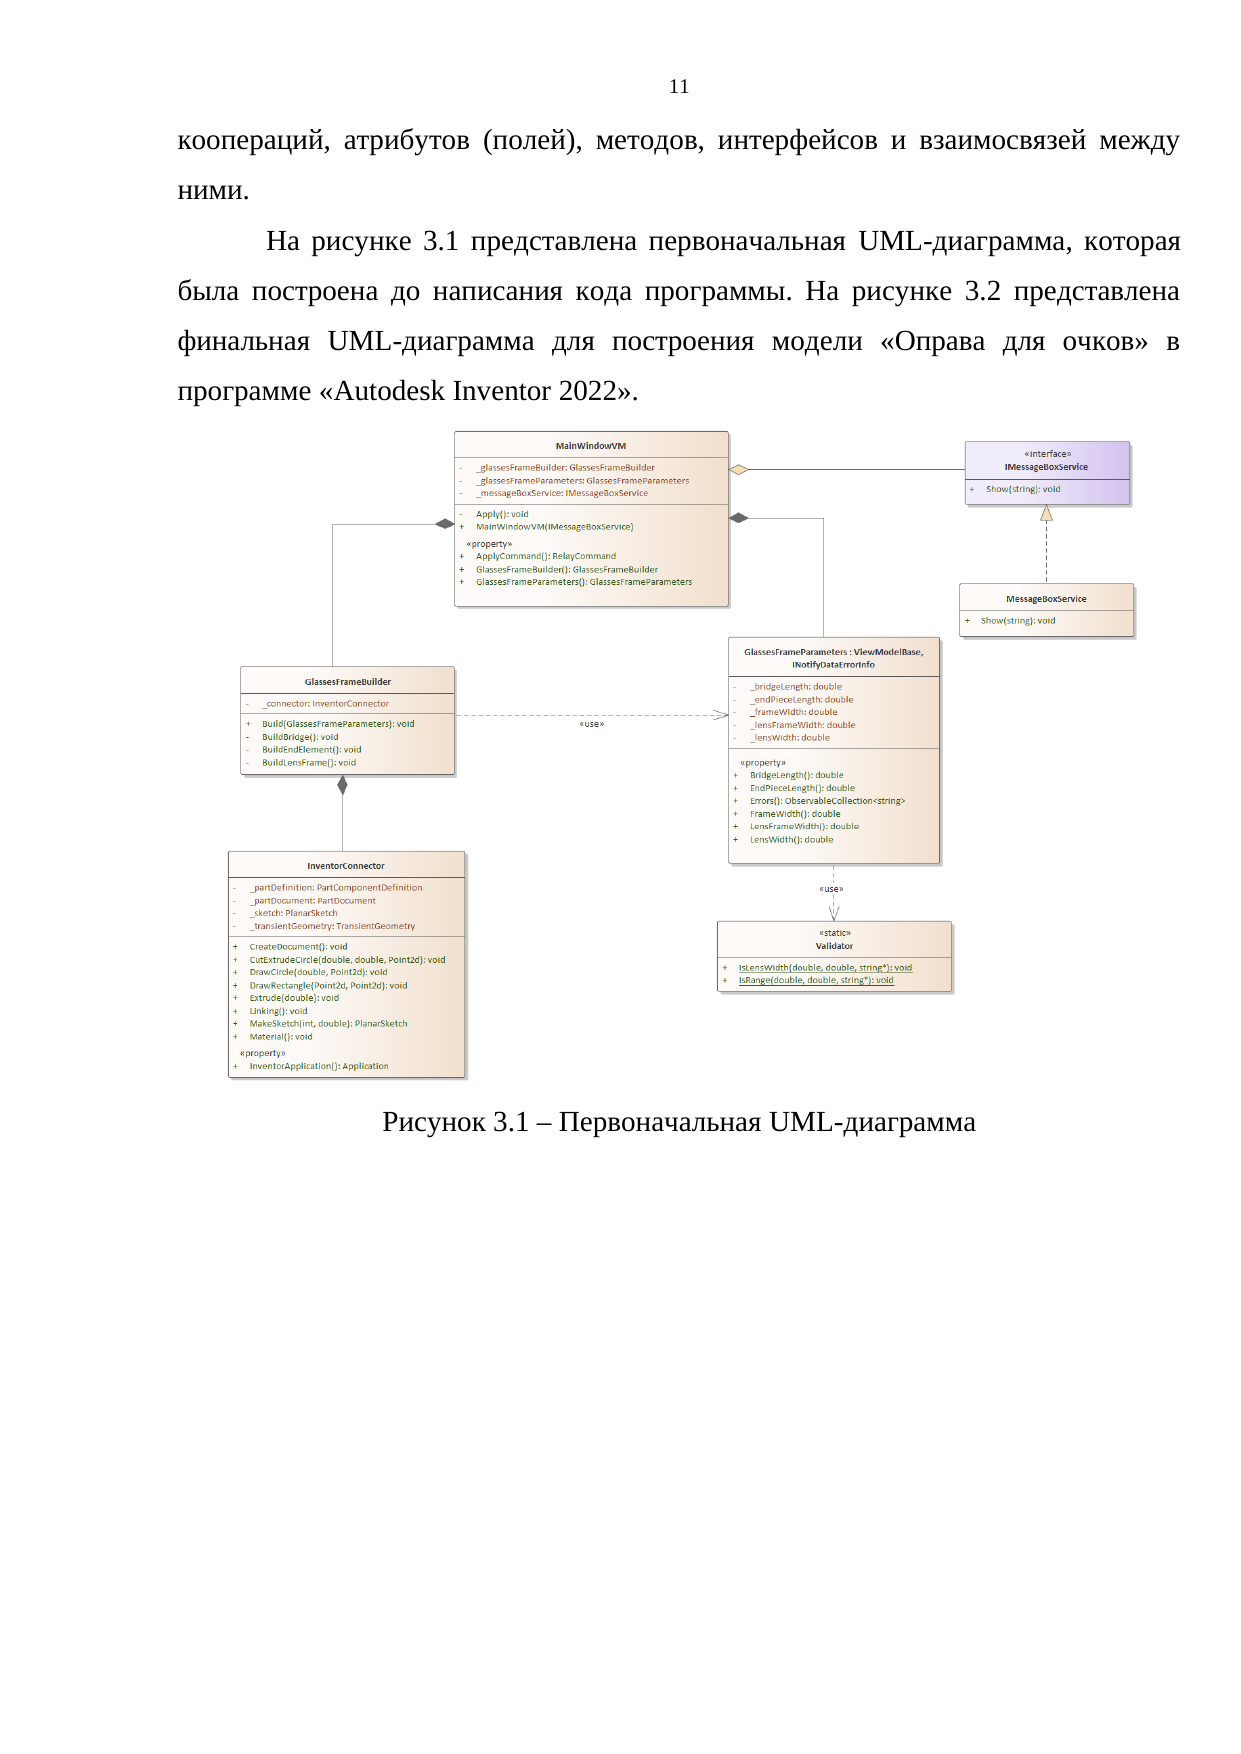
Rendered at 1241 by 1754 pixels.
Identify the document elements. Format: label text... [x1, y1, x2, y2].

text На рисунке 3.1 представлена первоначальная UML-диаграмма, которая была построена до написания кода программы. На рисунке 3.2 представлена финальная UML-диаграмма для построения модели «Оправа для очков» в программе «Autodesk Inventor 2022». [177, 223, 1181, 407]
picture [211, 423, 1148, 1093]
text Рисунок 3.1 – Первоначальная UML-диаграмма [177, 1104, 1181, 1138]
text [177, 122, 1181, 206]
